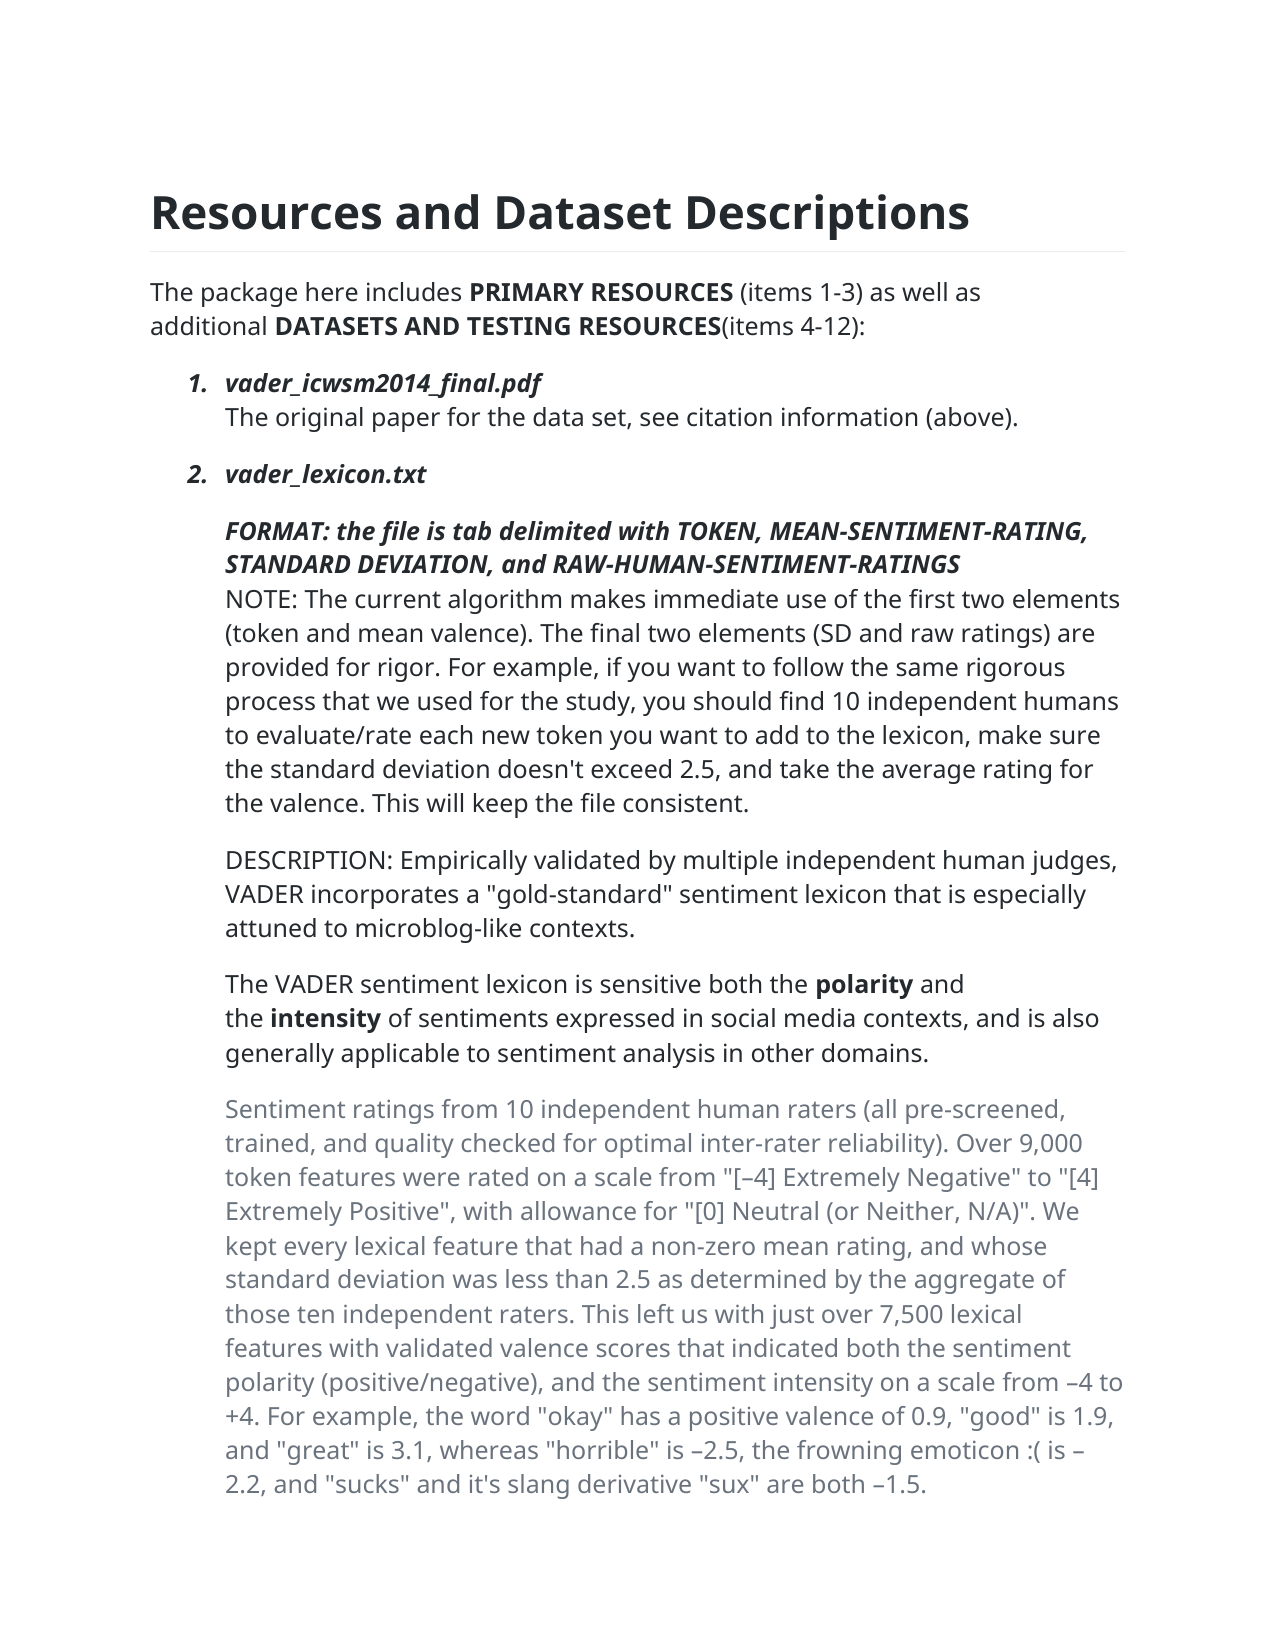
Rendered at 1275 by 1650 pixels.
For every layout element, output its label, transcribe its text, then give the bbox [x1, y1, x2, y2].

text The VADER sentiment lexicon is sensitive both the polarity and the intensity of sentiments expressed in social media contexts, and is also generally applicable to sentiment analysis in other domains. [225, 967, 1125, 1069]
list vader_icwsm2014_final.pdf [187, 366, 1125, 400]
text NOTE: The current algorithm makes immediate use of the first two elements (token and mean valence). The final two elements (SD and raw ratings) are provided for rigor. For example, if you want to follow the same rigorous process that we used for the study, you should find 10 independent humans to evaluate/rate each new token you want to add to the lexicon, make sure the standard deviation doesn't exceed 2.5, and take the average rating for the valence. This will keep the file consistent. [225, 581, 1125, 820]
text DESCRIPTION: Empirically validated by multiple independent human judges, VADER incorporates a "gold-standard" sentiment lexicon that is especially attuned to microblog-like contexts. [225, 842, 1125, 944]
text The original paper for the data set, see citation information (above). [225, 400, 1125, 434]
text The package here includes PRIMARY RESOURCES (items 1-3) as well as additional DATASETS AND TESTING RESOURCES(items 4-12): [150, 275, 1125, 343]
text FORMAT: the file is tab delimited with TOKEN, MEAN-SENTIMENT-RATING, STANDARD DEVIATION, and RAW-HUMAN-SENTIMENT-RATINGS [225, 513, 1125, 581]
subtitle Resources and Dataset Descriptions [150, 180, 1125, 251]
list vader_lexicon.txt [187, 456, 1125, 491]
text Sentiment ratings from 10 independent human raters (all pre-screened, trained, and quality checked for optimal inter-rater reliability). Over 9,000 token features were rated on a scale from "[–4] Extremely Negative" to "[4] Extremely Positive", with allowance for "[0] Neutral (or Neither, N/A)". We kept every lexical feature that had a non-zero mean rating, and whose standard deviation was less than 2.5 as determined by the aggregate of those ten independent raters. This left us with just over 7,500 lexical features with validated valence scores that indicated both the sentiment polarity (positive/negative), and the sentiment intensity on a scale from –4 to +4. For example, the word "okay" has a positive valence of 0.9, "good" is 1.9, and "great" is 3.1, whereas "horrible" is –2.5, the frowning emoticon :( is –2.2, and "sucks" and it's slang derivative "sux" are both –1.5. [225, 1092, 1125, 1501]
